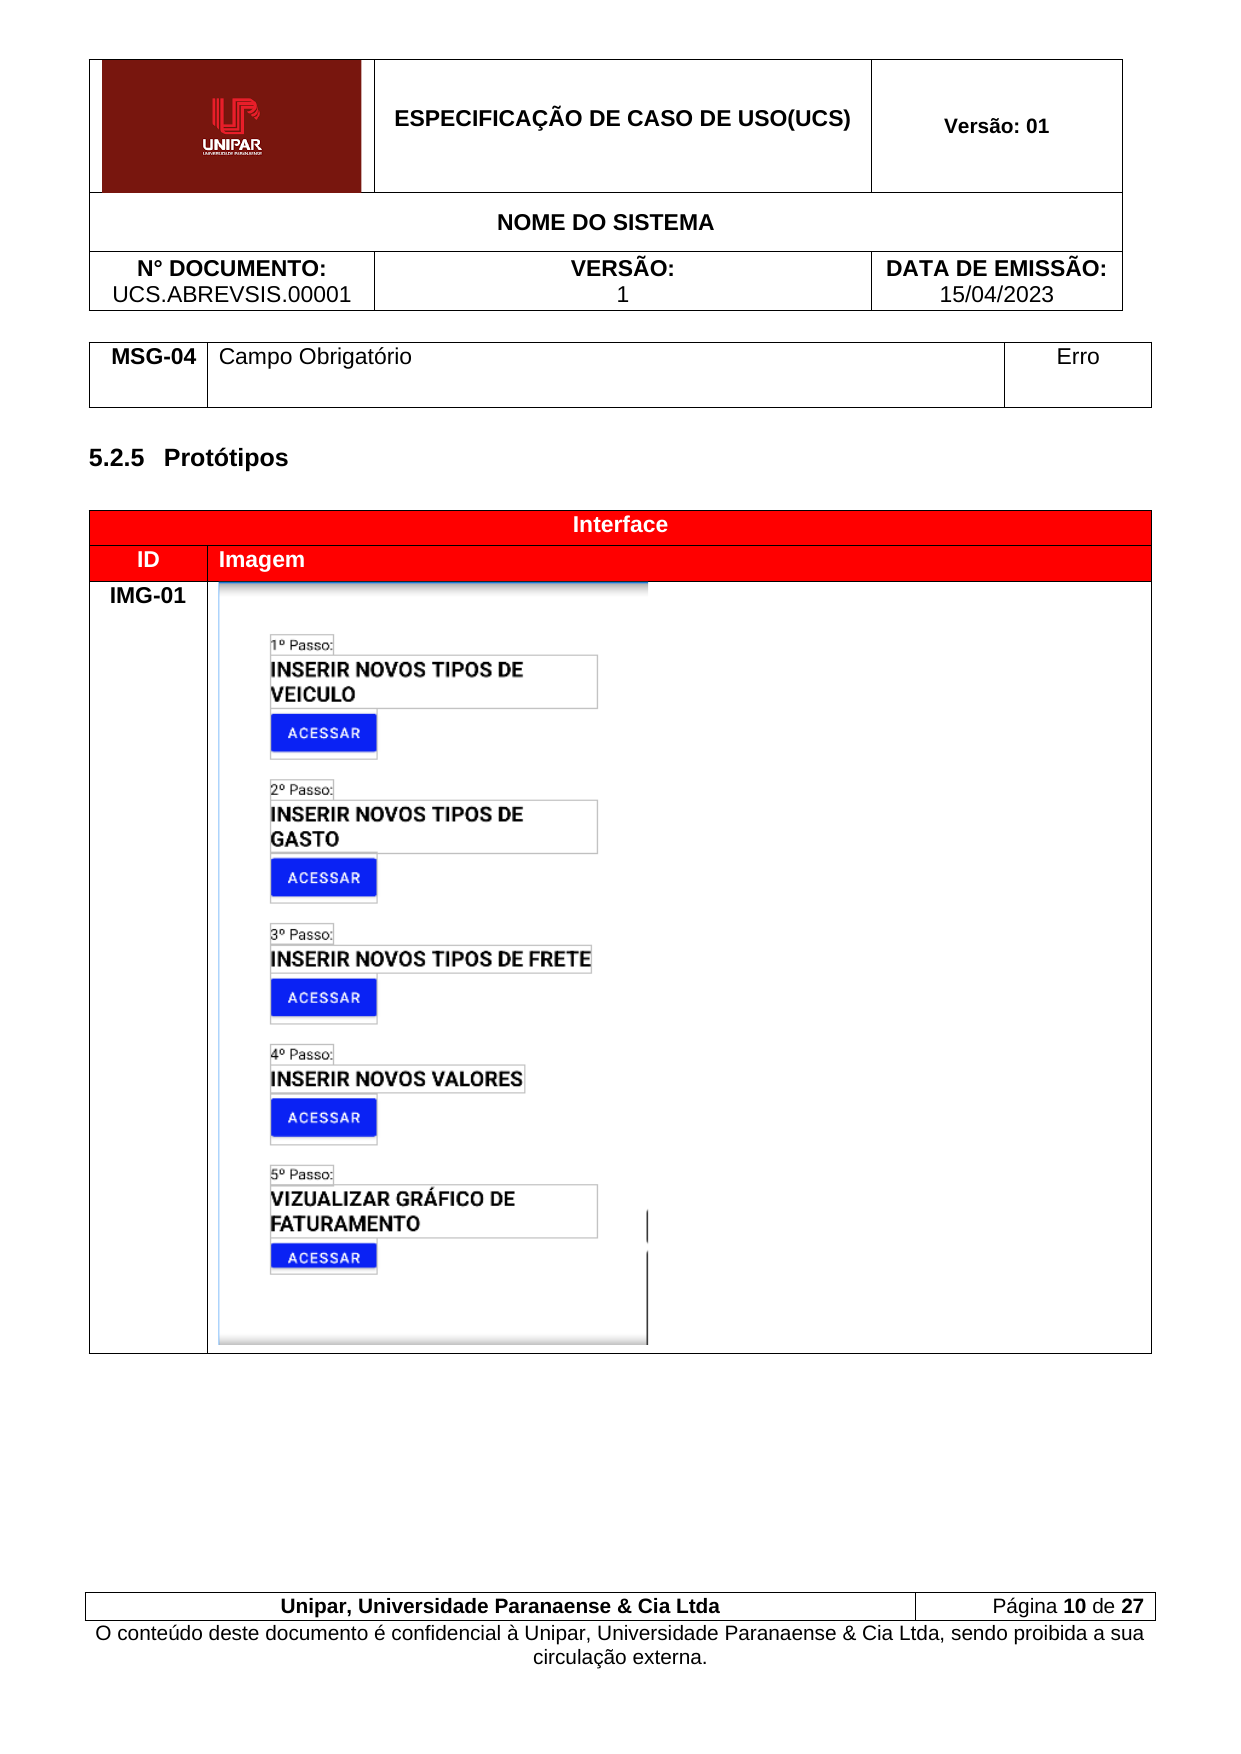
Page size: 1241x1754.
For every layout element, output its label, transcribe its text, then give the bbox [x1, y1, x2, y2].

table_cell [90, 582, 207, 1353]
table_cell [90, 343, 207, 407]
subtitle Protótipos [89, 443, 1152, 471]
table_cell Campo Obrigatório [208, 343, 1004, 407]
table_cell [208, 582, 1151, 1353]
table_cell Imagem [208, 546, 1151, 581]
table_cell Erro [1005, 343, 1151, 407]
table_header Interface [90, 511, 1151, 545]
table_cell ID [90, 546, 207, 581]
picture [218, 581, 649, 1345]
picture [102, 60, 362, 193]
